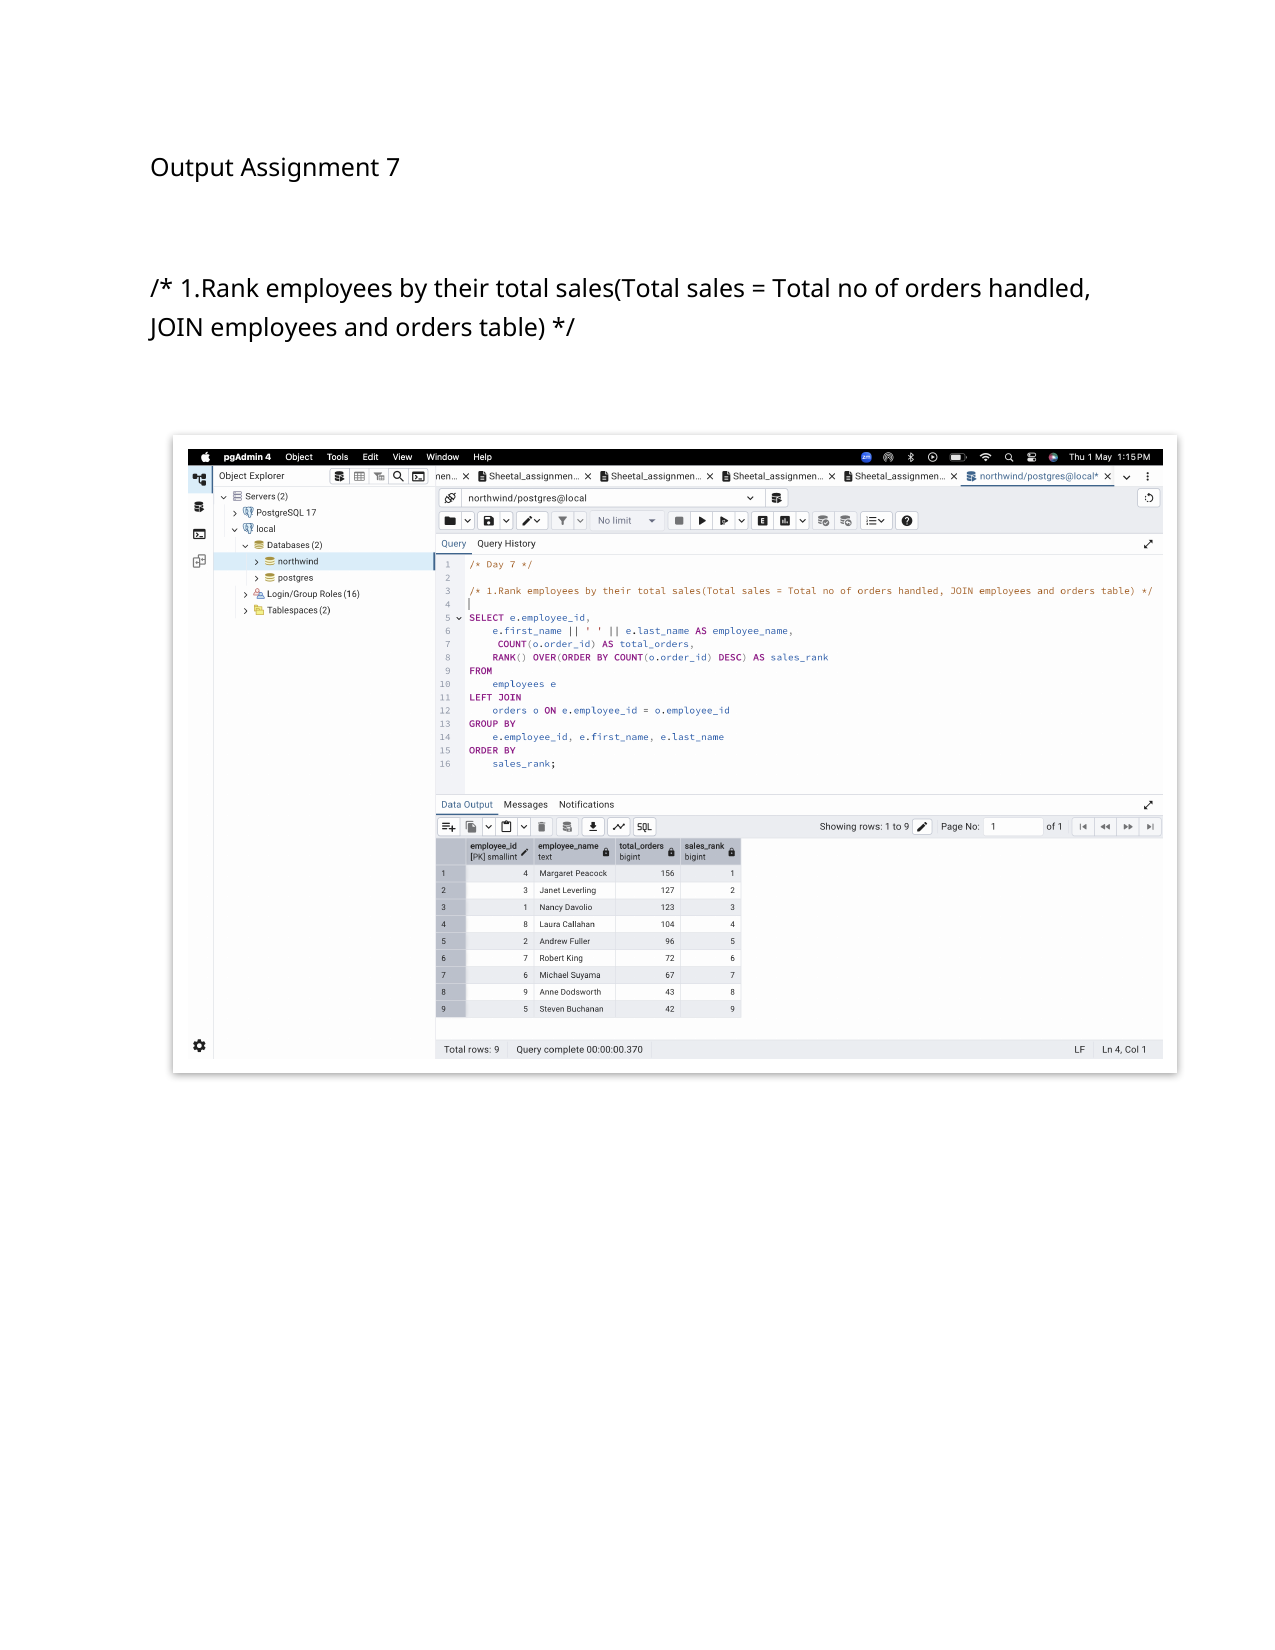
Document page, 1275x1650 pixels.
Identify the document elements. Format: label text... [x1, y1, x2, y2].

text Output Assignment 7 [150, 150, 1125, 184]
text /* 1.Rank employees by their total sales(Total sales = Total no of orders handled, JOIN employees and orders table) */ [150, 271, 1125, 344]
